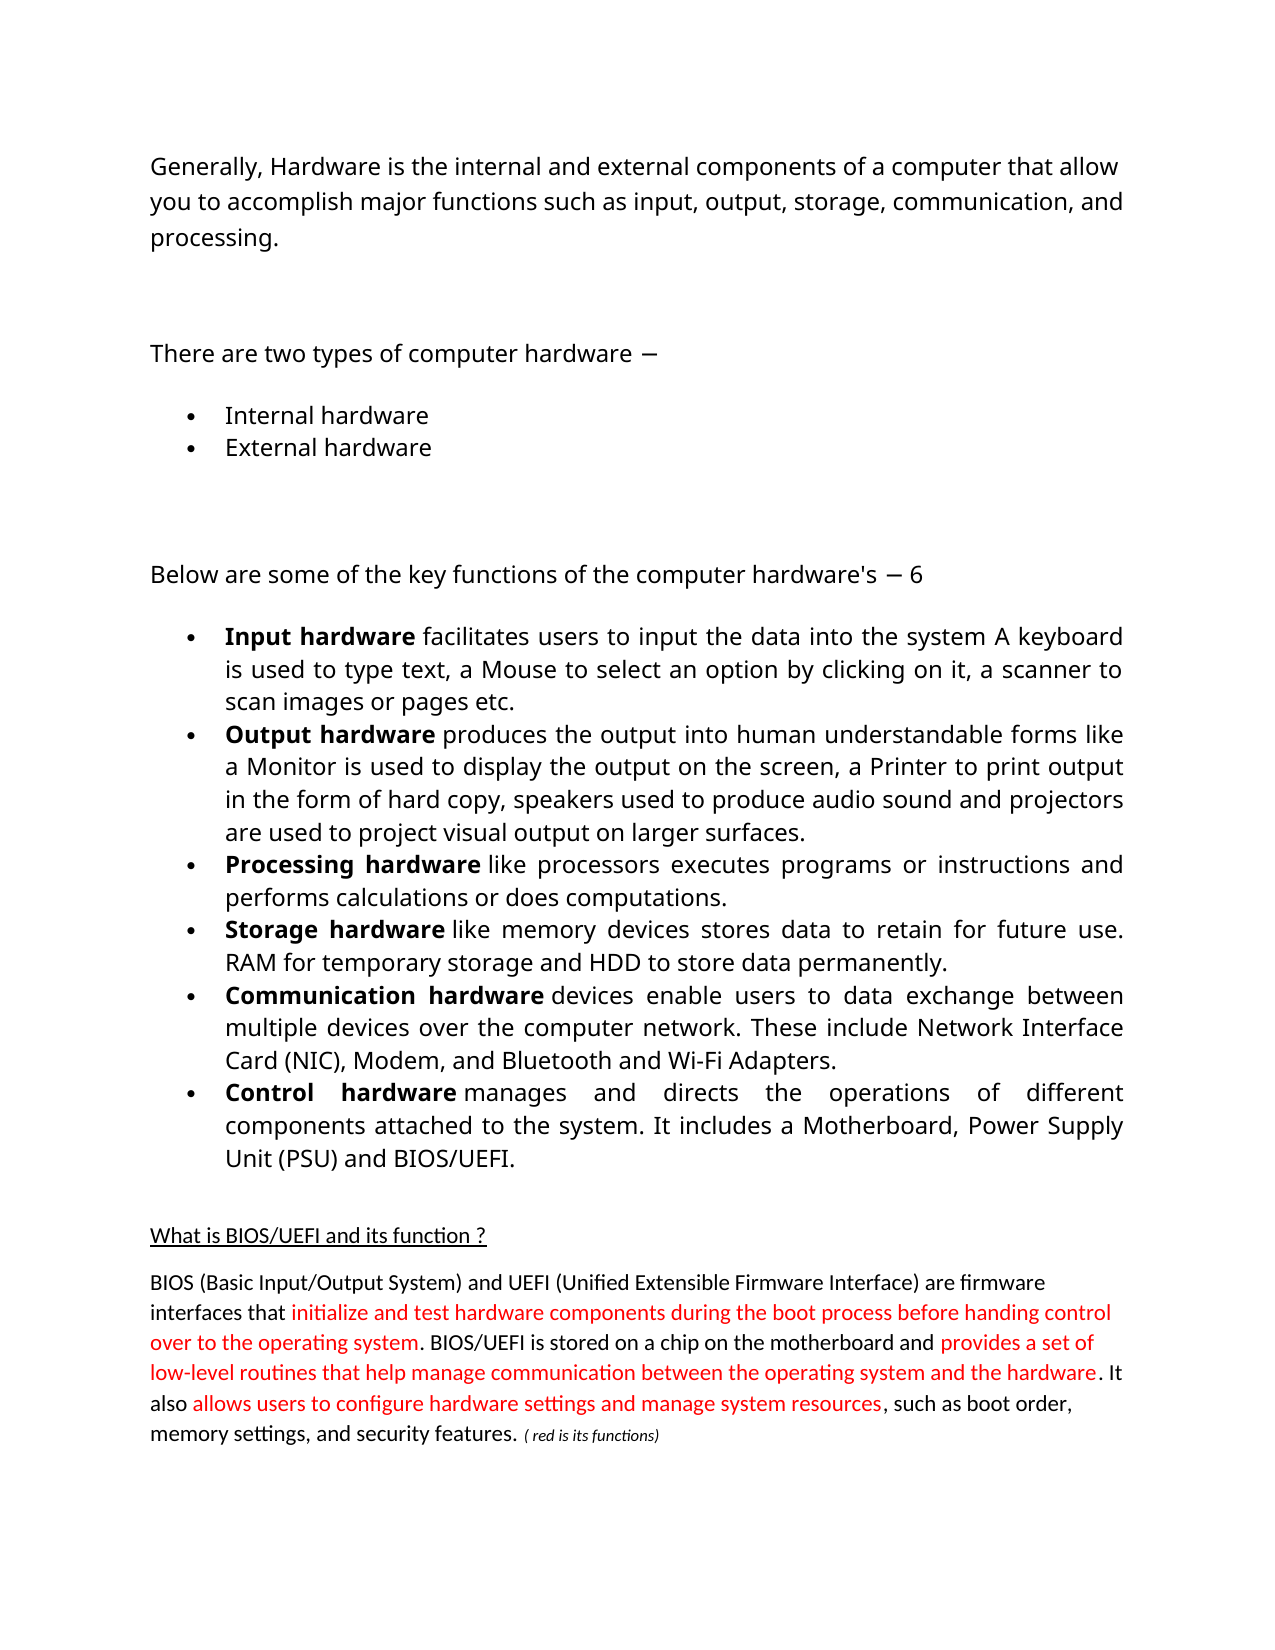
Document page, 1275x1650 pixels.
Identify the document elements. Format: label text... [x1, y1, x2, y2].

list Storage hardware like memory devices stores data to retain for future use. RAM for temporary storage and HDD to store data permanently. [187, 913, 1125, 978]
text Below are some of the key functions of the computer hardware's − 6 [150, 558, 1125, 591]
list Input hardware facilitates users to input the data into the system A keyboard is used to type text, a Mouse to select an option by clicking on it, a scanner to scan images or pages etc. [187, 620, 1125, 718]
text Generally, Hardware is the internal and external components of a computer that allow you to accomplish major functions such as input, output, storage, communication, and processing. [150, 150, 1125, 185]
list External hardware [187, 431, 1125, 464]
list Internal hardware [187, 398, 1125, 431]
list Output hardware produces the output into human understandable forms like a Monitor is used to display the output on the screen, a Printer to print output in the form of hard copy, speakers used to produce audio sound and projectors are used to project visual output on larger surfaces. [187, 718, 1125, 848]
text Generally, Hardware is the internal and external components of a computer that allow you to accomplish major functions such as input, output, storage, communication, and processing. [150, 218, 1125, 253]
text There are two types of computer hardware − [150, 337, 1125, 369]
list Processing hardware like processors executes programs or instructions and performs calculations or does computations. [187, 848, 1125, 913]
list Control hardware manages and directs the operations of different components attached to the system. It includes a Motherboard, Power Supply Unit (PSU) and BIOS/UEFI. [187, 1076, 1125, 1174]
text BIOS (Basic Input/Output System) and UEFI (Unified Extensible Firmware Interface) are firmware interfaces that initialize and test hardware components during the boot process before handing control over to the operating system. BIOS/UEFI is stored on a chip on the motherboard and provides a set of low-level routines that help manage communication between the operating system and the hardware. It also allows users to configure hardware settings and manage system resources, such as boot order, memory settings, and security features. ( red is its functions) [150, 1268, 1125, 1447]
list Communication hardware devices enable users to data exchange between multiple devices over the computer network. These include Network Interface Card (NIC), Modem, and Bluetooth and Wi-Fi Adapters. [187, 978, 1125, 1076]
text What is BIOS/UEFI and its function ? [150, 1221, 1125, 1249]
